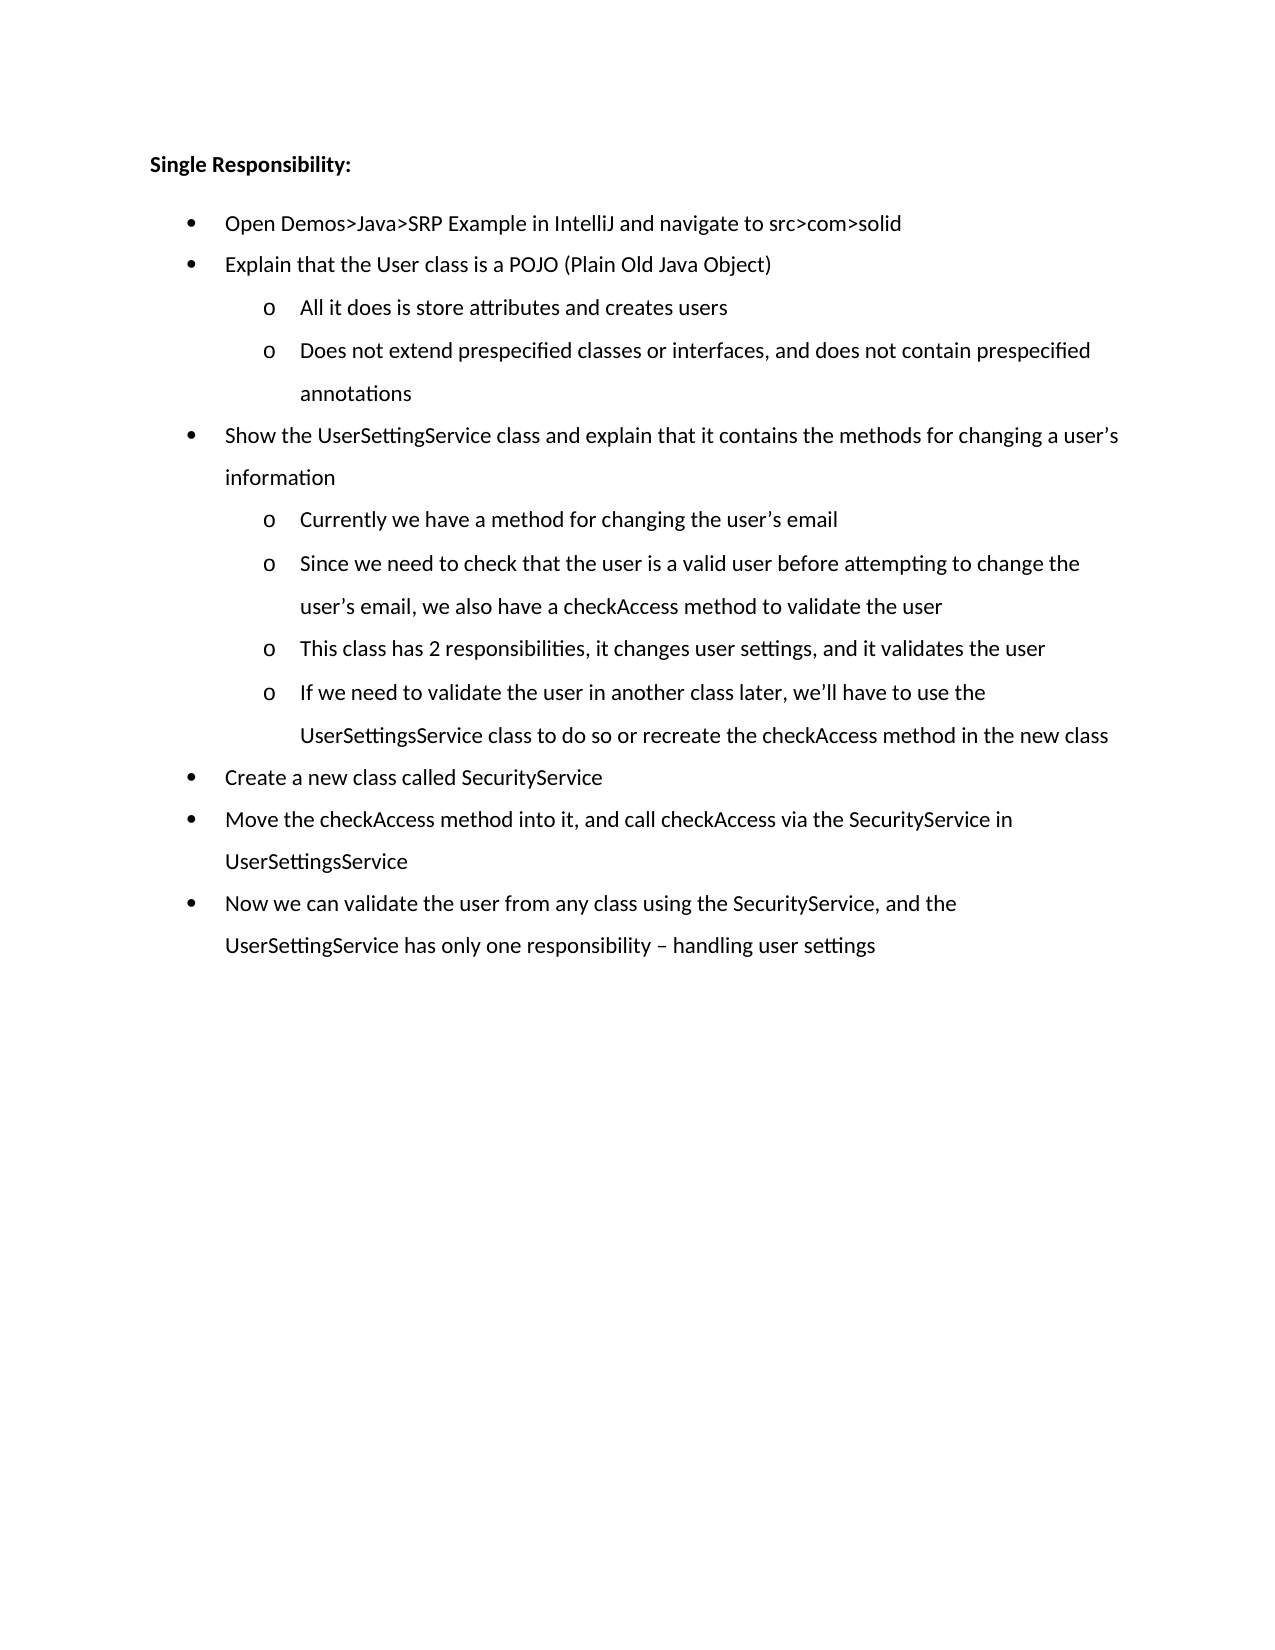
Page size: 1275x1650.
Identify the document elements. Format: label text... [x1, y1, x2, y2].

list Does not extend prespecified classes or interfaces, and does not contain prespecified annotations [262, 336, 1125, 407]
list This class has 2 responsibilities, it changes user settings, and it validates the user [262, 634, 1125, 663]
list Since we need to check that the user is a valid user before attempting to change the user’s email, we also have a checkAccess method to validate the user [262, 549, 1125, 620]
list All it does is store attributes and creates users [262, 293, 1125, 322]
list Open Demos>Java>SRP Example in IntelliJ and navigate to src>com>solid [187, 209, 1125, 237]
list Create a new class called SecurityService [187, 763, 1125, 791]
list Now we can validate the user from any class using the SecurityService, and the UserSettingService has only one responsibility – handling user settings [187, 889, 1125, 959]
text Single Responsibility: [150, 150, 1125, 178]
list Explain that the User class is a POJO (Plain Old Java Object) [187, 251, 1125, 279]
list Currently we have a method for changing the user’s email [262, 505, 1125, 534]
list If we need to validate the user in another class later, we’ll have to use the UserSettingsService class to do so or recreate the checkAccess method in the new class [262, 678, 1125, 749]
list Show the UserSettingService class and explain that it contains the methods for changing a user’s information [187, 421, 1125, 491]
list Move the checkAccess method into it, and call checkAccess via the SecurityService in UserSettingsService [187, 805, 1125, 875]
